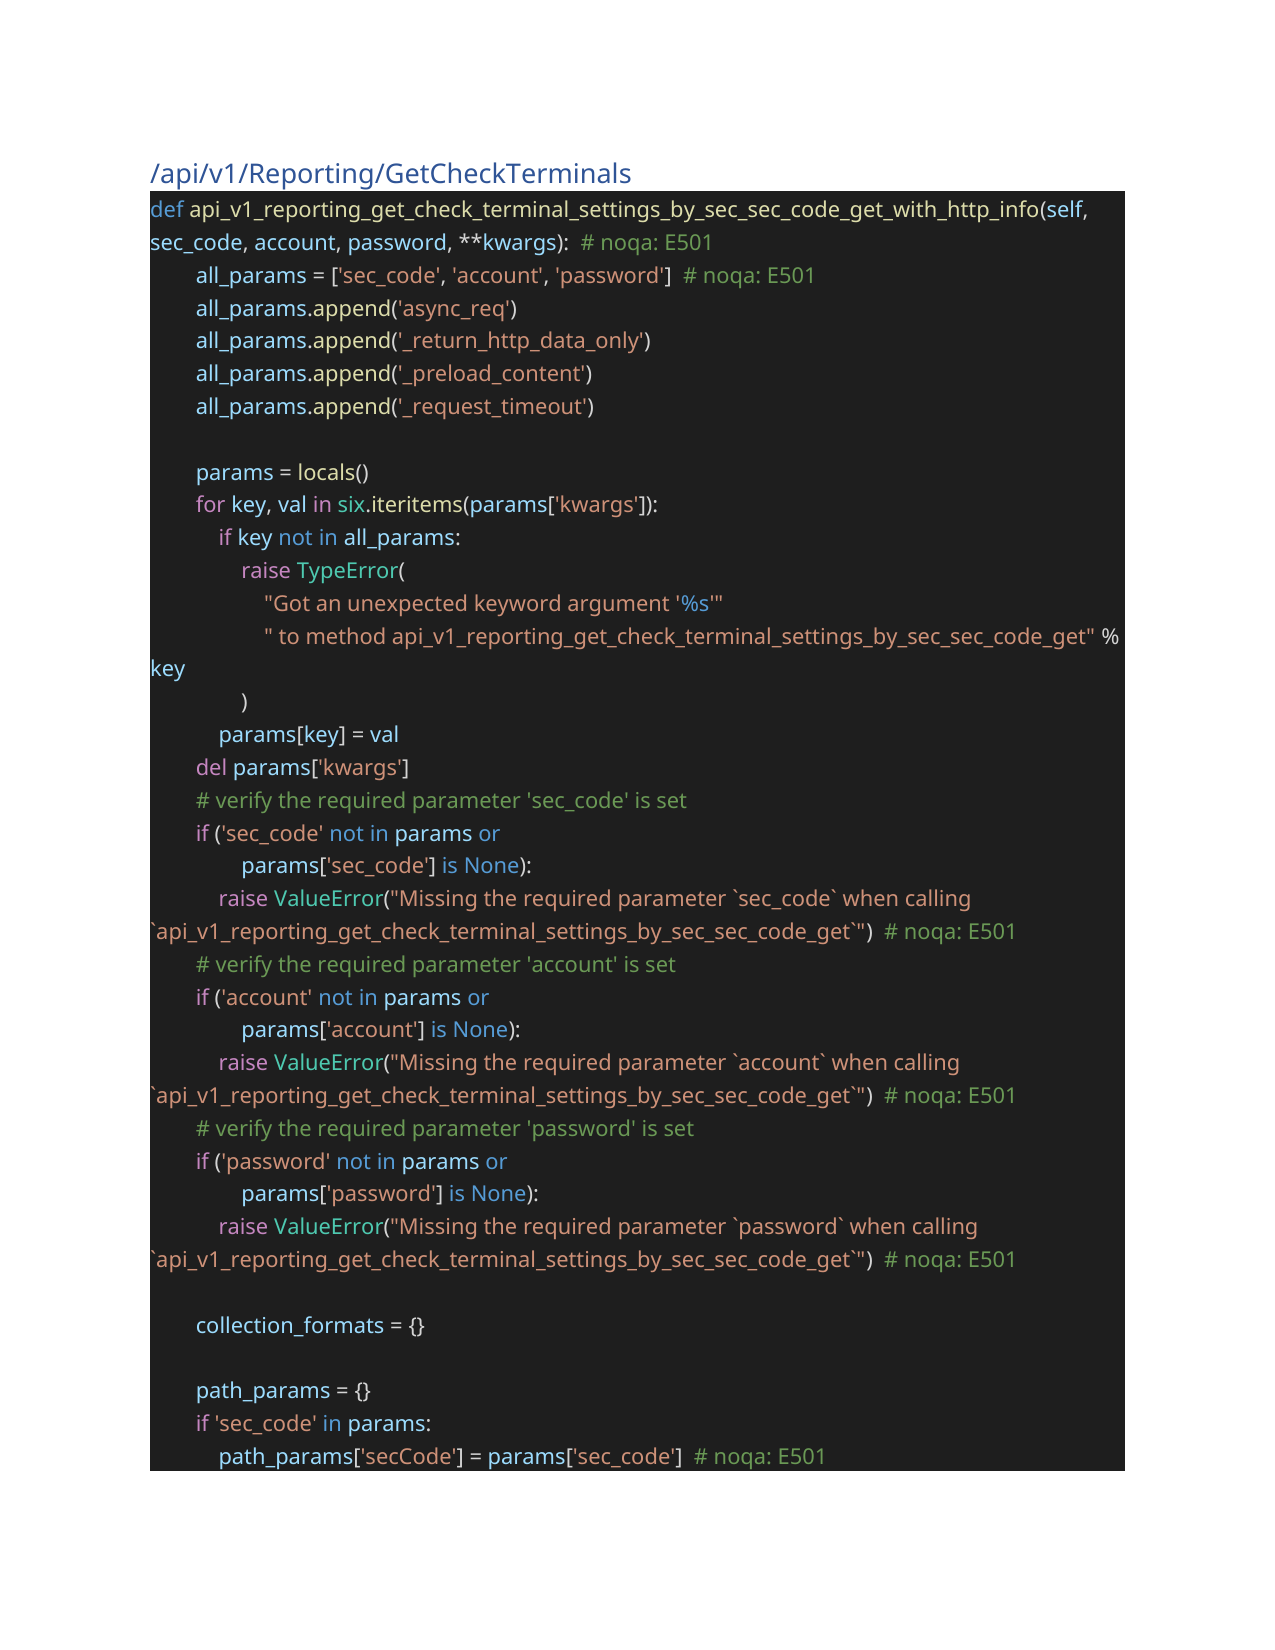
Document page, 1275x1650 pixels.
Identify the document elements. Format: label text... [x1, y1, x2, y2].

text raise ValueError("Missing the required parameter `password` when calling `api_v1_reporting_get_check_terminal_settings_by_sec_sec_code_get`") # noqa: E501 [150, 1208, 1125, 1274]
text all_params = ['sec_code', 'account', 'password'] # noqa: E501 [150, 257, 1125, 289]
text raise TypeError( [150, 552, 1125, 585]
text params = locals() [150, 453, 1125, 486]
text # verify the required parameter 'password' is set [150, 1110, 1125, 1143]
text params[key] = val [150, 716, 1125, 749]
text path_params = {} [150, 1372, 1125, 1405]
text if ('password' not in params or [150, 1143, 1125, 1175]
text params['sec_code'] is None): [150, 847, 1125, 880]
text if ('account' not in params or [150, 978, 1125, 1011]
text path_params['secCode'] = params['sec_code'] # noqa: E501 [150, 1438, 1125, 1471]
text # verify the required parameter 'account' is set [150, 946, 1125, 978]
text raise ValueError("Missing the required parameter `account` when calling `api_v1_reporting_get_check_terminal_settings_by_sec_sec_code_get`") # noqa: E501 [150, 1044, 1125, 1110]
text all_params.append('_return_http_data_only') [150, 322, 1125, 355]
text all_params.append('_request_timeout') [150, 388, 1125, 421]
text if ('sec_code' not in params or [150, 814, 1125, 847]
text if 'sec_code' in params: [150, 1405, 1125, 1438]
text del params['kwargs'] [150, 749, 1125, 782]
text # verify the required parameter 'sec_code' is set [150, 782, 1125, 814]
text def api_v1_reporting_get_check_terminal_settings_by_sec_sec_code_get_with_http_info(self, sec_code, account, password, **kwargs): # noqa: E501 [150, 191, 1125, 257]
text collection_formats = {} [150, 1307, 1125, 1339]
text raise ValueError("Missing the required parameter `sec_code` when calling `api_v1_reporting_get_check_terminal_settings_by_sec_sec_code_get`") # noqa: E501 [150, 880, 1125, 946]
text for key, val in six.iteritems(params['kwargs']): [150, 486, 1125, 519]
text " to method api_v1_reporting_get_check_terminal_settings_by_sec_sec_code_get" % key [150, 618, 1125, 683]
text all_params.append('_preload_content') [150, 355, 1125, 388]
text params['password'] is None): [150, 1175, 1125, 1208]
text if key not in all_params: [150, 519, 1125, 552]
text ) [150, 683, 1125, 716]
text "Got an unexpected keyword argument '%s'" [150, 585, 1125, 618]
text all_params.append('async_req') [150, 289, 1125, 322]
subtitle /api/v1/Reporting/GetCheckTerminals [150, 154, 1125, 191]
text params['account'] is None): [150, 1011, 1125, 1044]
